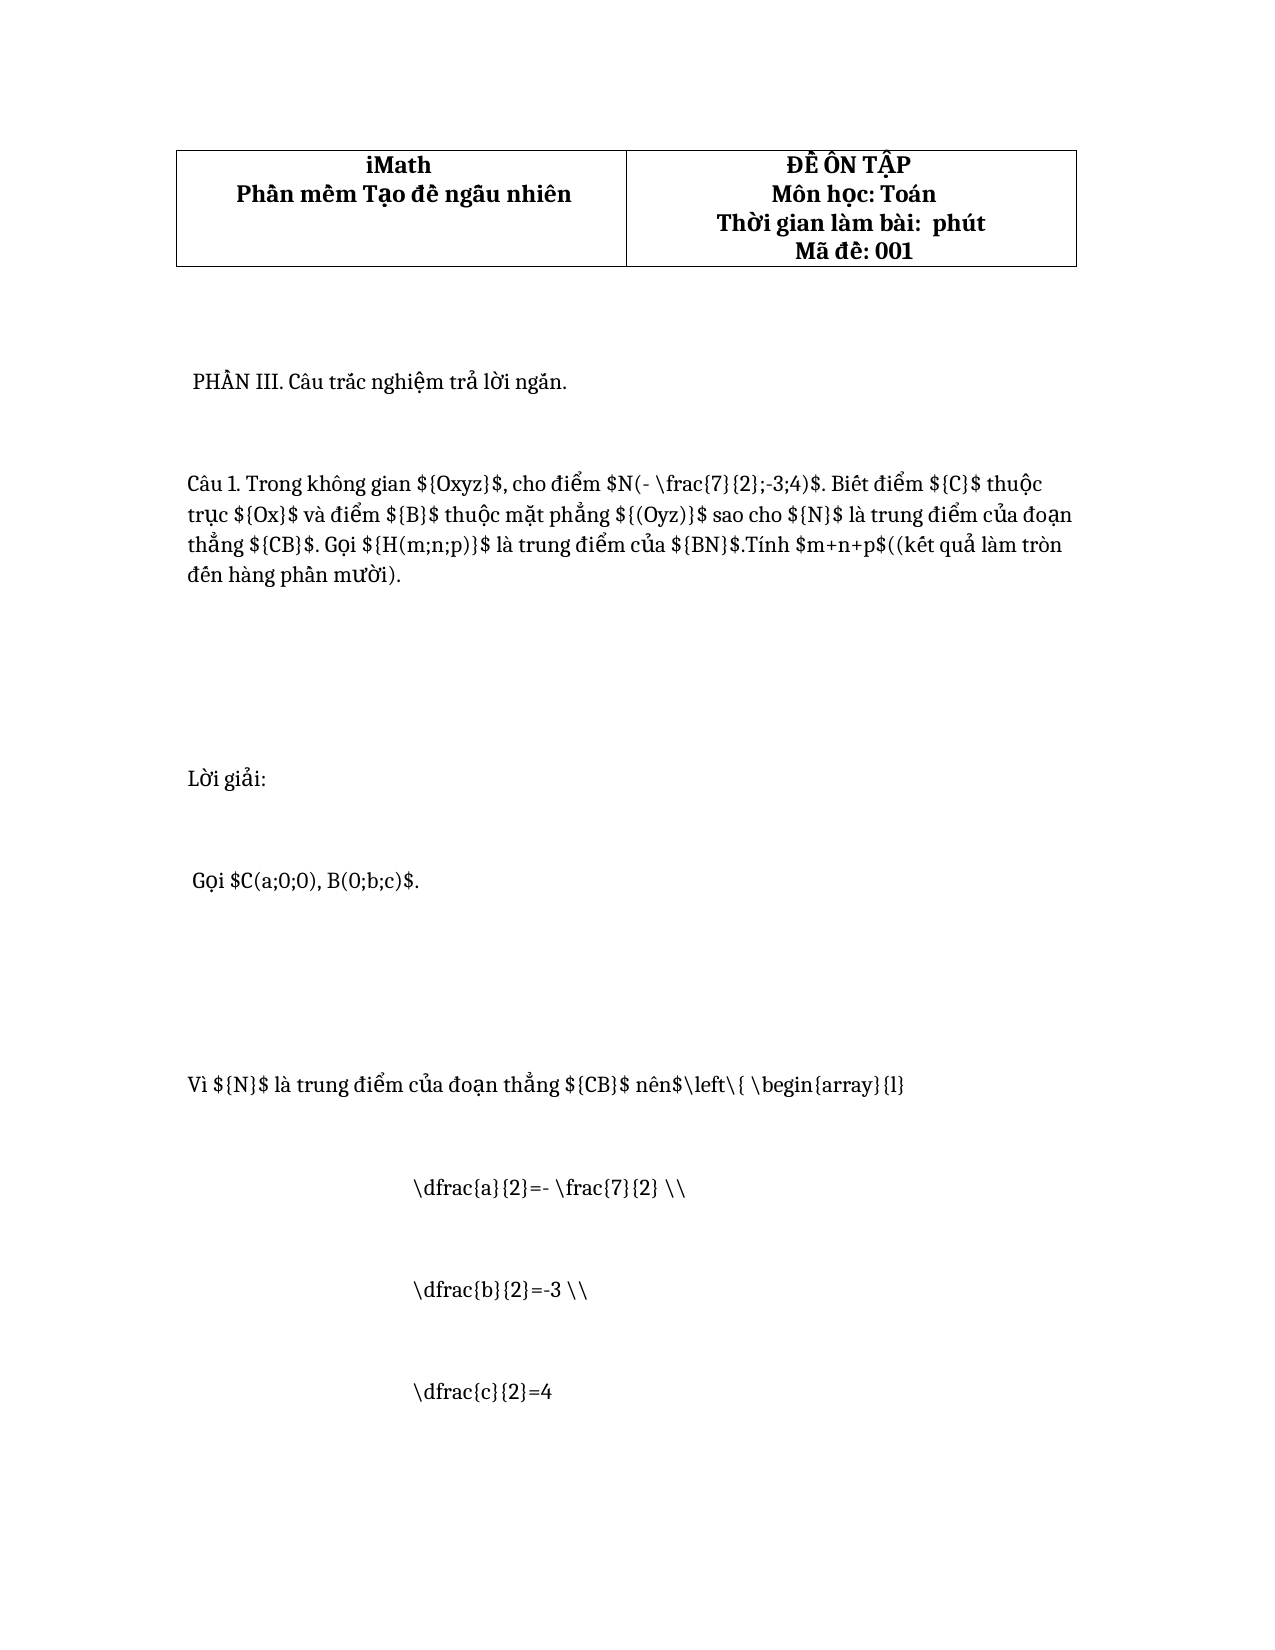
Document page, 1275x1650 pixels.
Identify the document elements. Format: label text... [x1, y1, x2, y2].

text \dfrac{c}{2}=4 [187, 1378, 1087, 1405]
text \dfrac{a}{2}=- \frac{7}{2} \\ [187, 1174, 1087, 1201]
text PHẦN III. Câu trắc nghiệm trả lời ngắn. [187, 369, 1087, 396]
table_header iMath Phần mềm Tạo đề ngẫu nhiên [177, 151, 626, 266]
text Vì ${N}$ là trung điểm của đoạn thẳng ${CB}$ nên$\left\{ \begin{array}{l} [187, 1072, 1087, 1099]
table_header ĐỀ ÔN TẬP Môn học: Toán Thời gian làm bài: phút Mã đề: 001 [627, 151, 1076, 266]
text Gọi $C(a;0;0), B(0;b;c)$. [187, 868, 1087, 894]
text Lời giải: [187, 766, 1087, 792]
text Câu 1. Trong không gian ${Oxyz}$, cho điểm $N(- \frac{7}{2};-3;4)$. Biết điểm ${C}$ thuộc trục ${Ox}$ và điểm ${B}$ thuộc mặt phẳng ${(Oyz)}$ sao cho ${N}$ là trung điểm của đoạn thẳng ${CB}$. Gọi ${H(m;n;p)}$ là trung điểm của ${BN}$.Tính $m+n+p$((kết quả làm tròn đến hàng phần mười). [187, 471, 1087, 588]
text \dfrac{b}{2}=-3 \\ [187, 1276, 1087, 1303]
